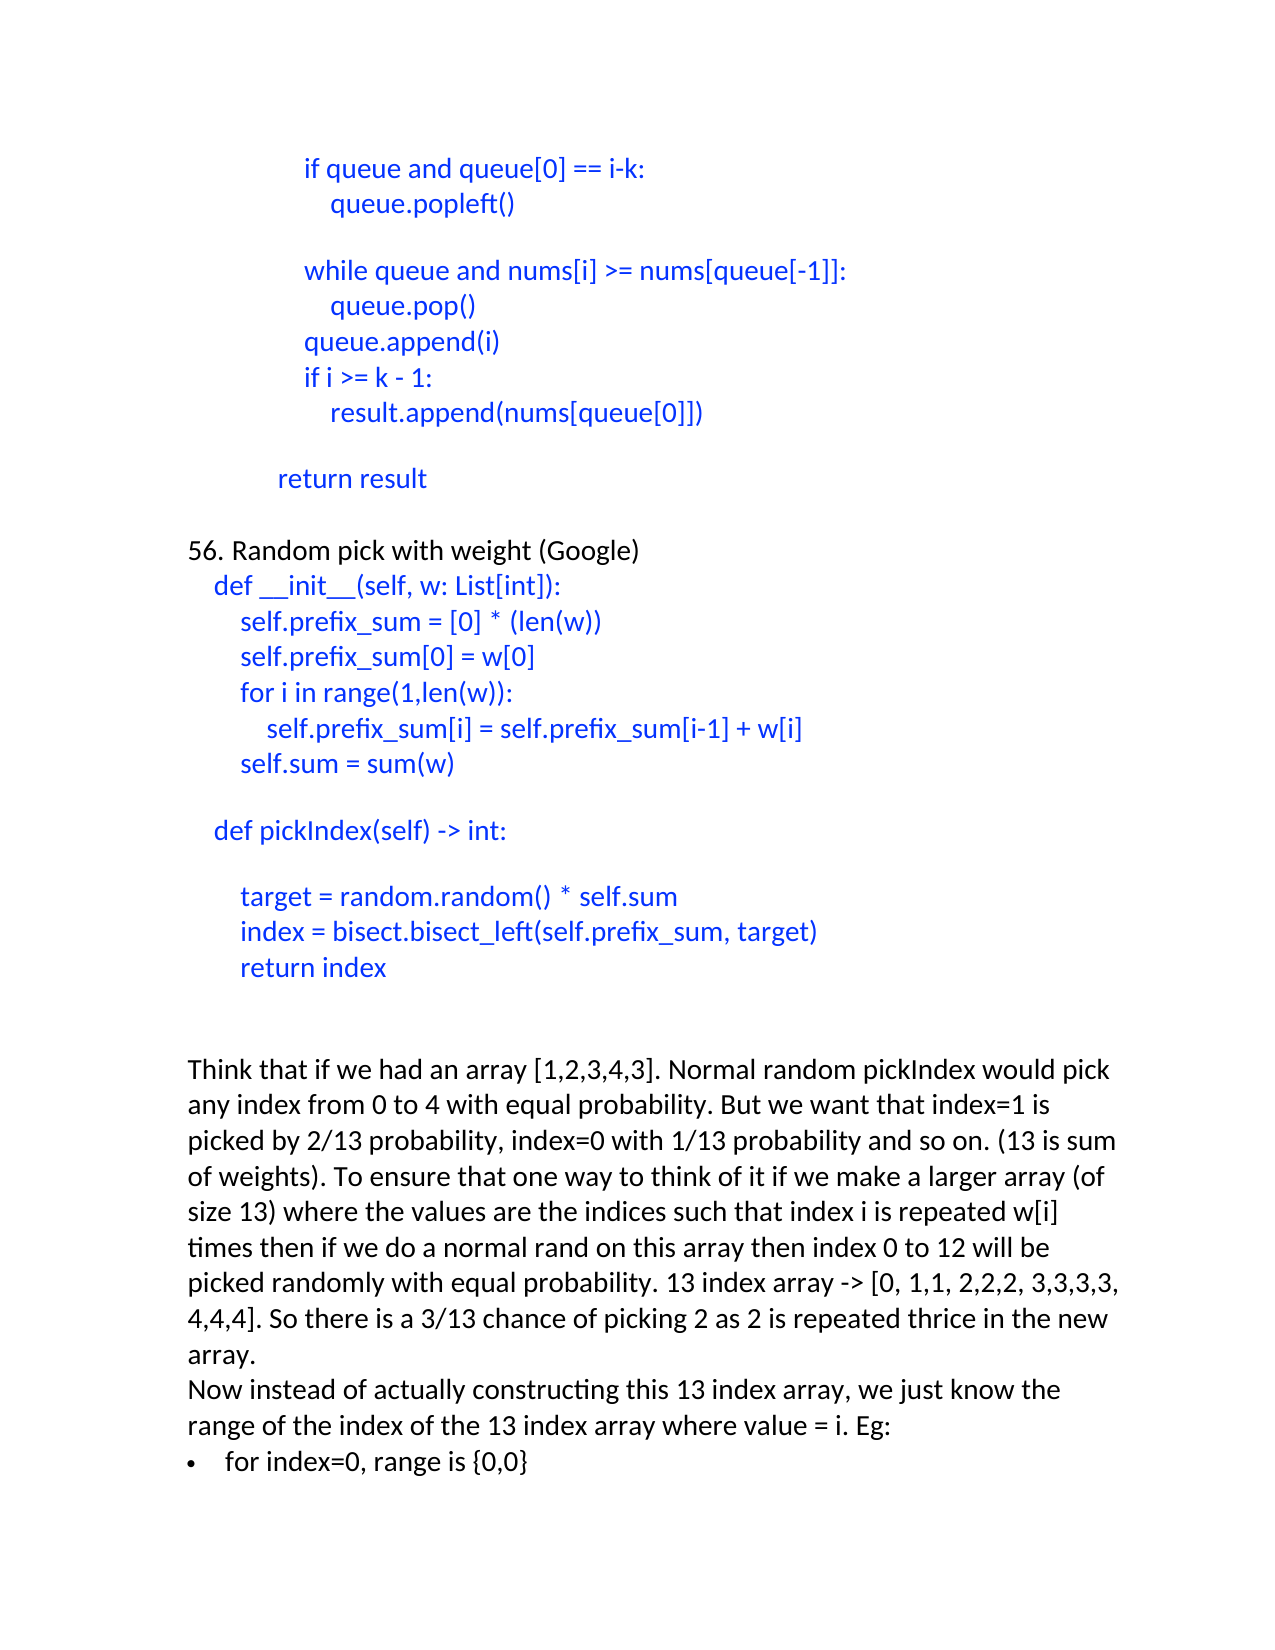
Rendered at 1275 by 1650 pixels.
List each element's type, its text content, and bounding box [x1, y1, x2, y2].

text return index [187, 949, 1125, 984]
text def __init__(self, w: List[int]): [187, 567, 1125, 603]
list for index=0, range is {0,0} [187, 1443, 1125, 1478]
text Think that if we had an array [1,2,3,4,3]. Normal random pickIndex would pick any index from 0 to 4 with equal probability. But we want that index=1 is picked by 2/13 probability, index=0 with 1/13 probability and so on. (13 is sum of weights). To ensure that one way to think of it if we make a larger array (of size 13) where the values are the indices such that index i is repeated w[i] times then if we do a normal rand on this array then index 0 to 12 will be picked randomly with equal probability. 13 index array -> [0, 1,1, 2,2,2, 3,3,3,3, 4,4,4]. So there is a 3/13 chance of picking 2 as 2 is repeated thrice in the new array. [187, 1051, 1125, 1371]
text for i in range(1,len(w)): [187, 674, 1125, 710]
text self.prefix_sum = [0] * (len(w)) [187, 603, 1125, 638]
list if queue and queue[0] == i-k: [225, 150, 1125, 186]
list Random pick with weight (Google) [187, 532, 1125, 567]
list queue.pop() [225, 287, 1125, 323]
text def pickIndex(self) -> int: [187, 812, 1125, 847]
text self.sum = sum(w) [187, 745, 1125, 781]
text index = bisect.bisect_left(self.prefix_sum, target) [187, 913, 1125, 949]
list if i >= k - 1: [225, 359, 1125, 394]
list return result [225, 460, 1125, 496]
list queue.append(i) [225, 323, 1125, 359]
text self.prefix_sum[i] = self.prefix_sum[i-1] + w[i] [187, 710, 1125, 745]
list queue.popleft() [225, 186, 1125, 221]
text target = random.random() * self.sum [187, 878, 1125, 913]
text Now instead of actually constructing this 13 index array, we just know the range of the index of the 13 index array where value = i. Eg: [187, 1371, 1125, 1443]
text self.prefix_sum[0] = w[0] [187, 638, 1125, 674]
list result.append(nums[queue[0]]) [225, 394, 1125, 430]
list while queue and nums[i] >= nums[queue[-1]]: [225, 252, 1125, 287]
